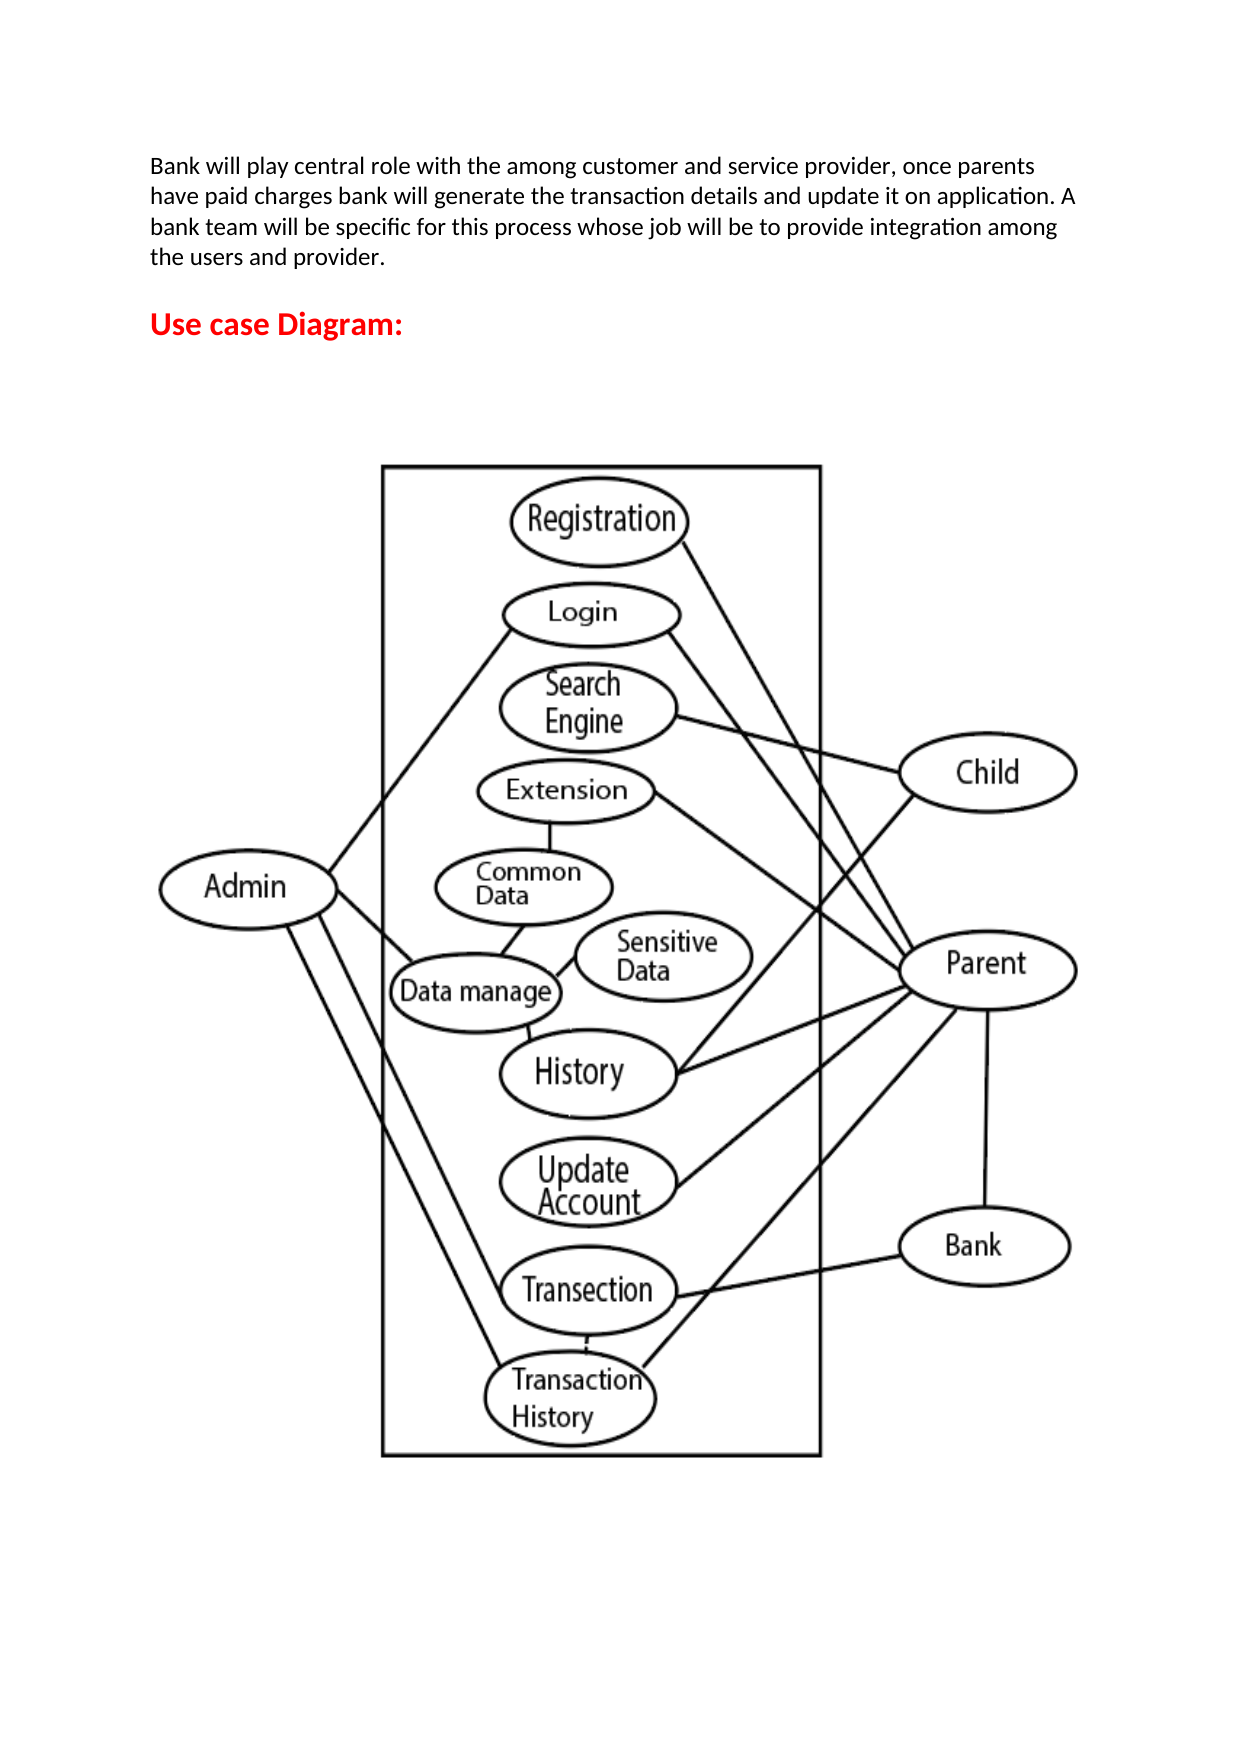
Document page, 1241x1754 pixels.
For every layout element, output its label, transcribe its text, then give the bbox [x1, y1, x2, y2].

text Use case Diagram: [150, 303, 1090, 343]
picture [150, 404, 1091, 1485]
text Bank will play central role with the among customer and service provider, once parents have paid charges bank will generate the transaction details and update it on application. A bank team will be specific for this process whose job will be to provide integration among the users and provider. [150, 150, 1090, 272]
